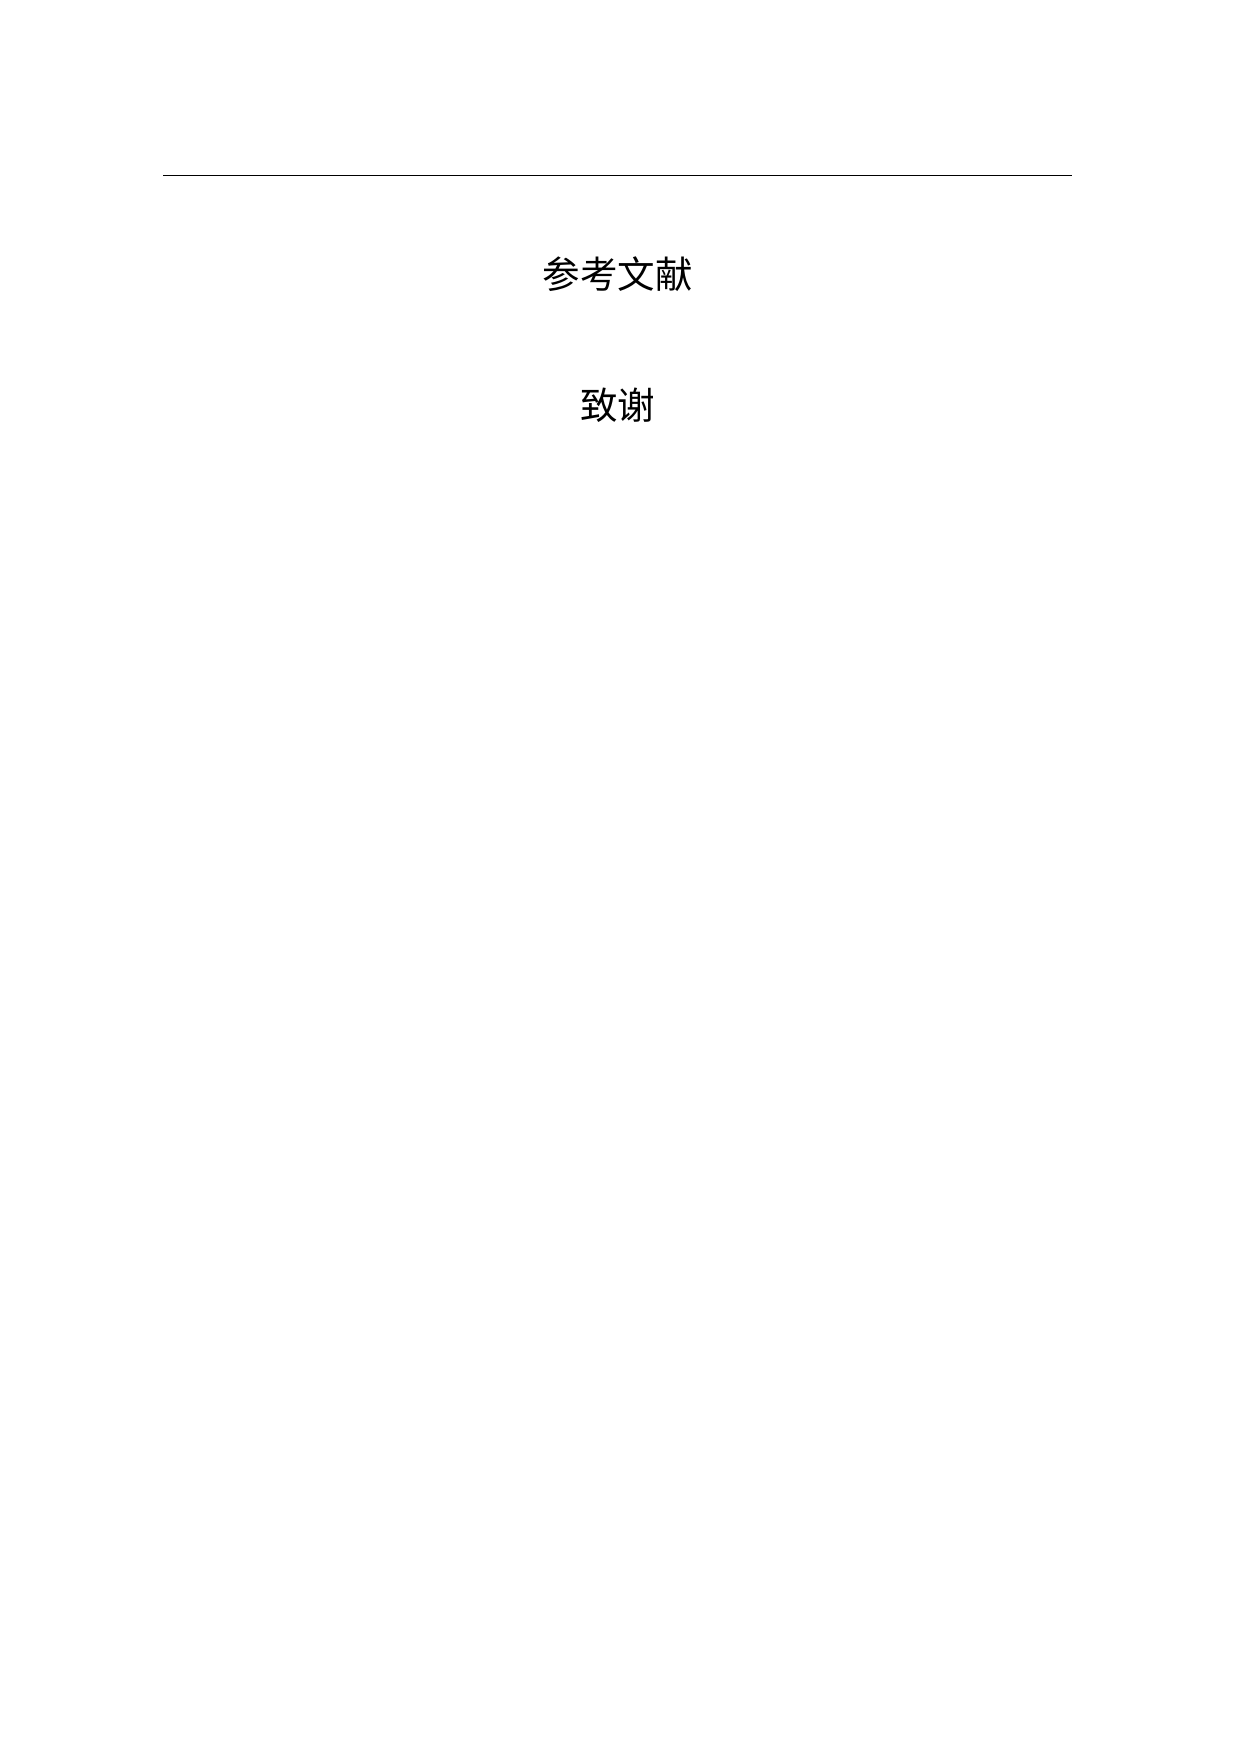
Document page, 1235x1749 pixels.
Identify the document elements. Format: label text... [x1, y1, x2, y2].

subtitle 参考文献 [162, 245, 1072, 299]
subtitle 致谢 [162, 376, 1072, 431]
